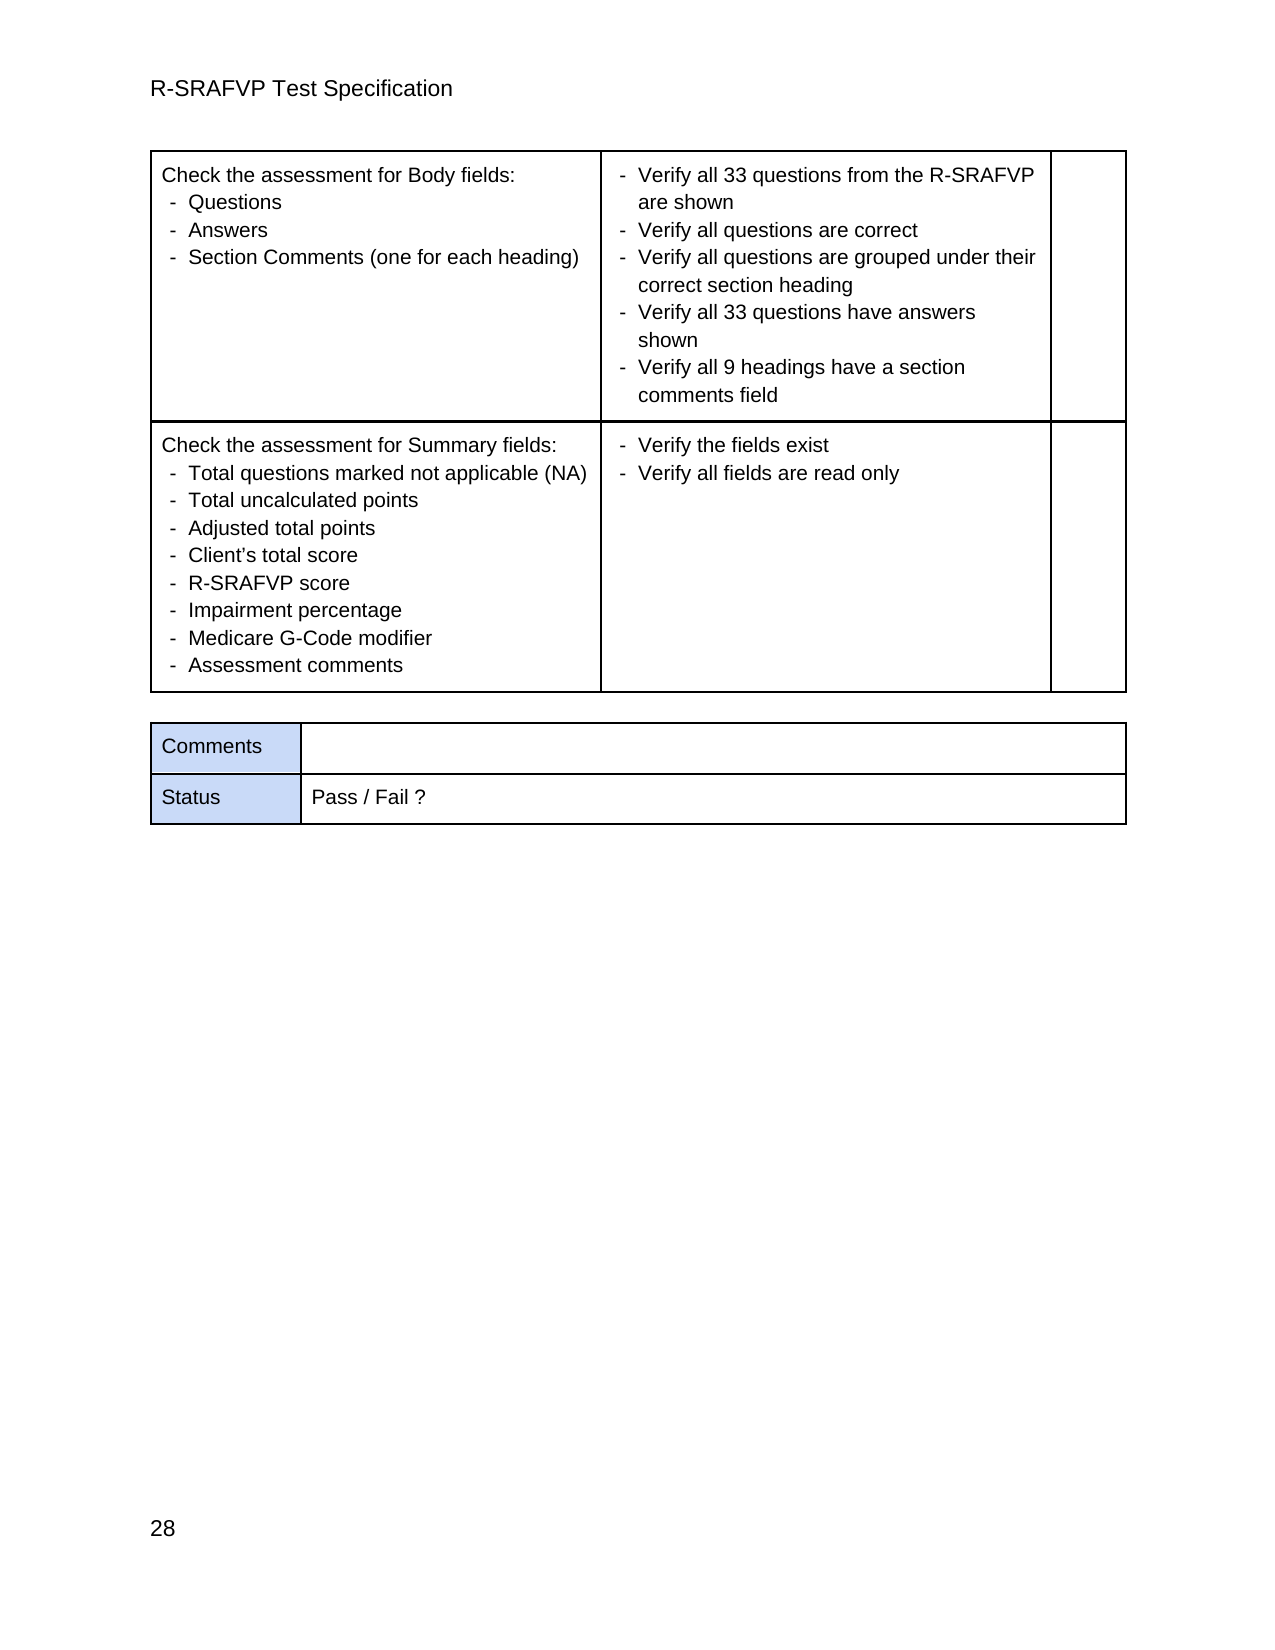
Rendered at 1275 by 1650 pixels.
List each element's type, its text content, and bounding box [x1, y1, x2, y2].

table_cell Check the assessment for Body fields: Questions Answers Section Comments (one for each heading) [152, 152, 600, 420]
table_cell Status [152, 775, 300, 823]
table_cell [1052, 423, 1125, 691]
table_cell Pass / Fail ? [302, 775, 1125, 823]
table_cell Check the assessment for Summary fields: Total questions marked not applicable (NA) Total uncalculated points Adjusted total points Client’s total score R-SRAFVP score Impairment percentage Medicare G-Code modifier Assessment comments [152, 423, 600, 691]
table_cell [1052, 152, 1125, 420]
table_header Comments [152, 724, 300, 772]
table_cell Verify the fields exist Verify all fields are read only [602, 423, 1050, 691]
table_cell Verify all 33 questions from the R-SRAFVP are shown Verify all questions are correct Verify all questions are grouped under their correct section heading Verify all 33 questions have answers shown Verify all 9 headings have a section comments field [602, 152, 1050, 420]
table_header [302, 724, 1125, 772]
